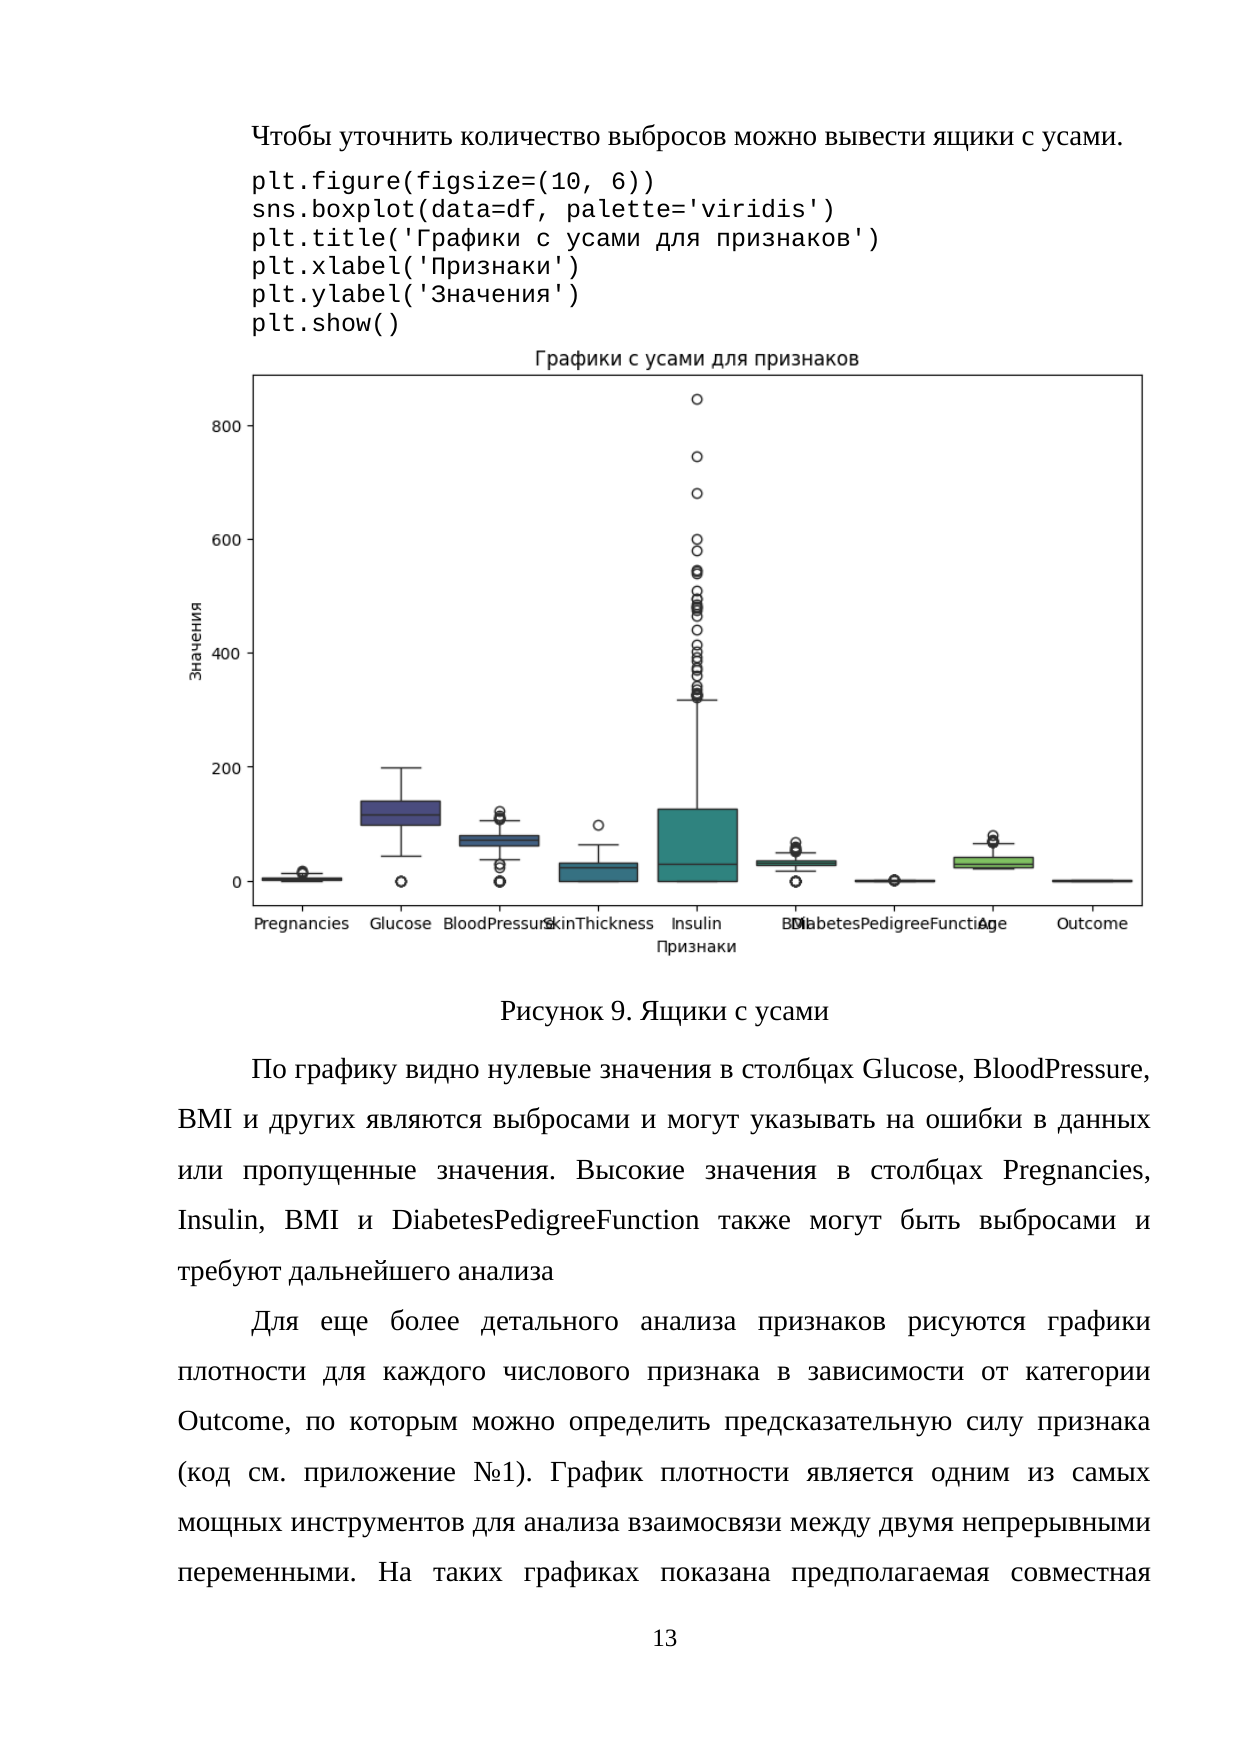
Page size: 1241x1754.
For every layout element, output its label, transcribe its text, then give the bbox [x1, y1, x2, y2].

text plt.ylabel('Значения') [177, 282, 1152, 310]
text plt.figure(figsize=(10, 6)) [177, 168, 1152, 197]
text Чтобы уточнить количество выбросов можно вывести ящики с усами. [177, 118, 1152, 152]
text plt.title('Графики с усами для признаков') [177, 225, 1152, 253]
text plt.xlabel('Признаки') [177, 253, 1152, 282]
text Рисунок 9. Ящики с усами [177, 993, 1152, 1026]
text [177, 1303, 1152, 1588]
picture [177, 338, 1152, 966]
text plt.show() [177, 310, 1152, 338]
text sns.boxplot(data=df, palette='viridis') [177, 197, 1152, 225]
text По графику видно нулевые значения в столбцах Glucose, BloodPressure, BMI и других являются выбросами и могут указывать на ошибки в данных или пропущенные значения. Высокие значения в столбцах Pregnancies, Insulin, BMI и DiabetesPedigreeFunction также могут быть выбросами и требуют дальнейшего анализа [177, 1051, 1152, 1286]
